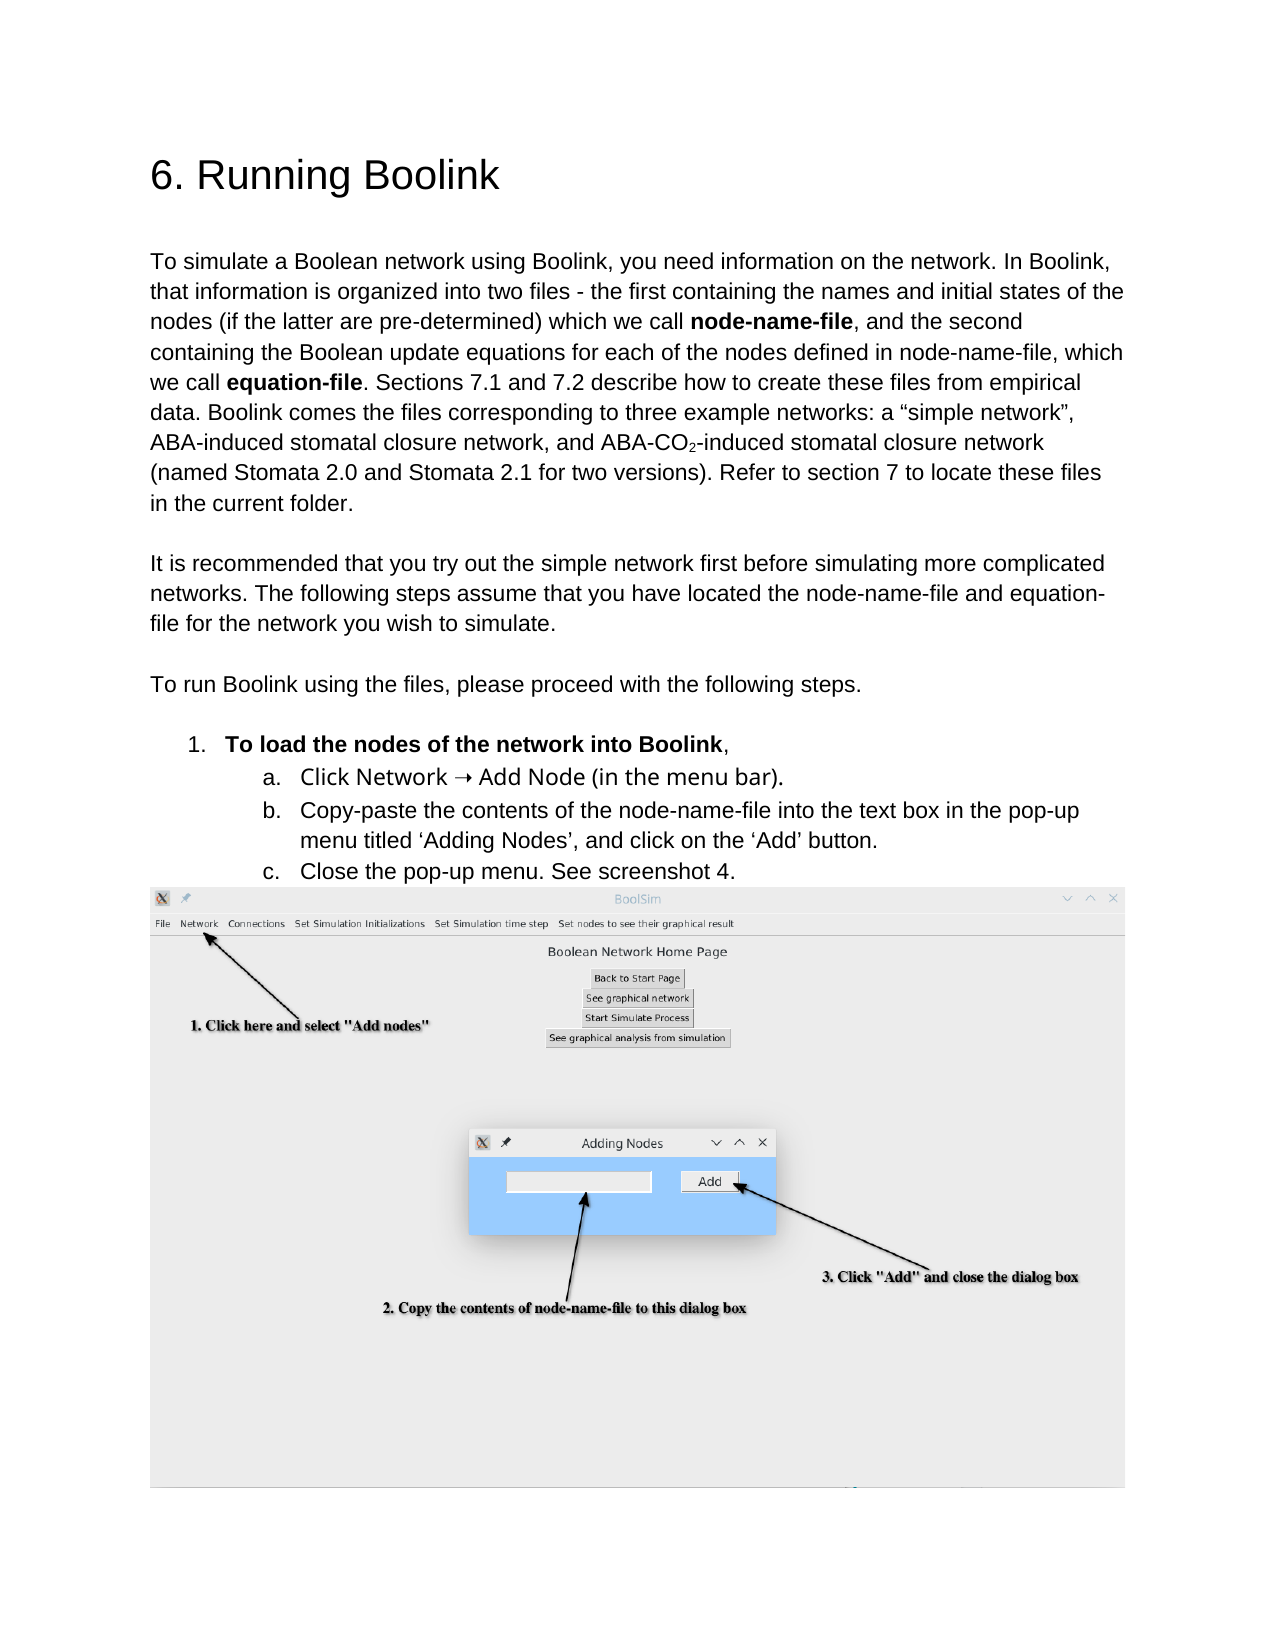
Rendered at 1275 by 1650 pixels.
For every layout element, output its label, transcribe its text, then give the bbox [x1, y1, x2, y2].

subtitle 6. Running Boolink [150, 150, 1125, 198]
list Click Network ➝ Add Node (in the menu bar). [262, 761, 1125, 793]
list To load the nodes of the network into Boolink, [187, 731, 1125, 757]
list Copy-paste the contents of the node-name-file into the text box in the pop-up menu titled ‘Adding Nodes’, and click on the ‘Add’ button. [262, 797, 1125, 854]
text To run Boolink using the files, please proceed with the following steps. [150, 671, 1125, 697]
text It is recommended that you try out the simple network first before simulating more complicated networks. The following steps assume that you have located the node-name-file and equation-file for the network you wish to simulate. [150, 550, 1125, 637]
picture [150, 887, 1125, 1488]
list Close the pop-up menu. See screenshot 4. [262, 858, 1125, 884]
